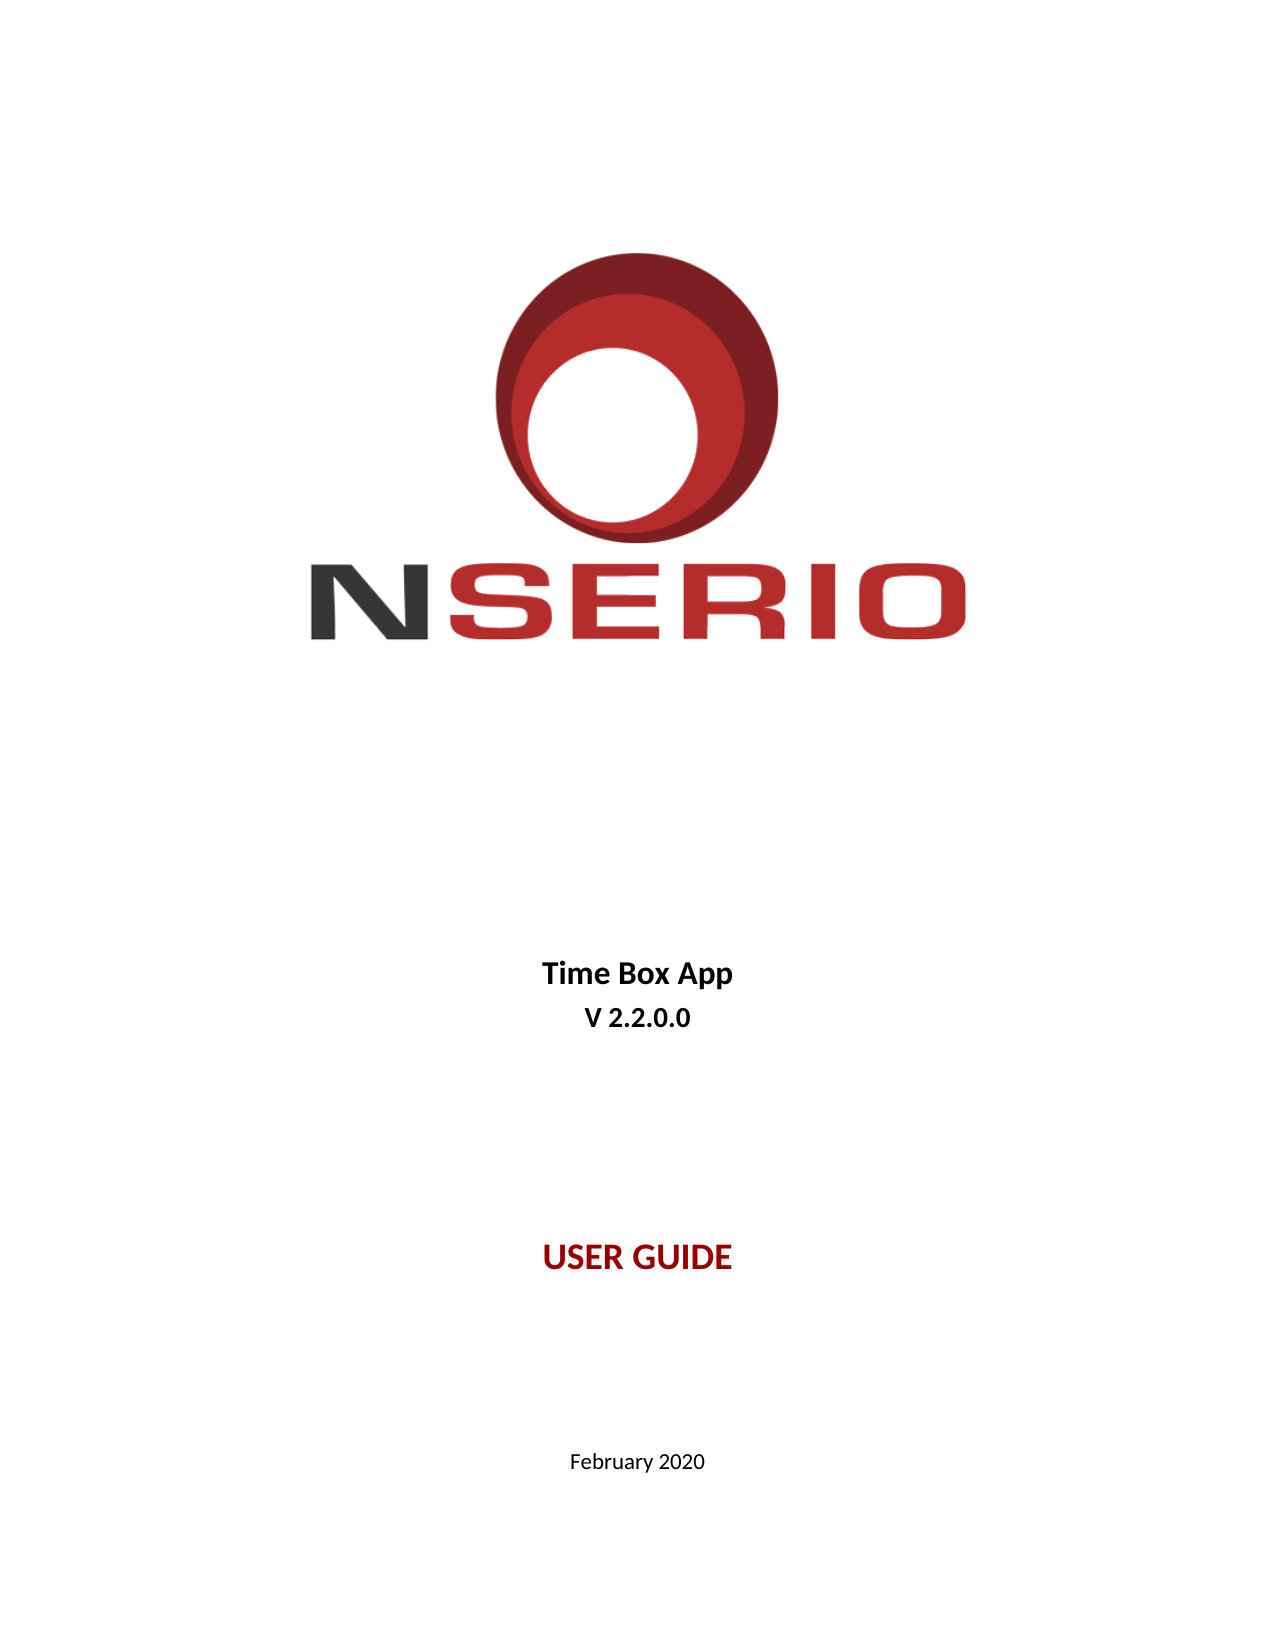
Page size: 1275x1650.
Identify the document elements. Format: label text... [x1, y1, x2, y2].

text February 2020 [150, 1447, 1125, 1475]
text USER GUIDE [150, 1233, 1125, 1279]
text V 2.2.0.0 [150, 999, 1125, 1035]
text Time Box App [150, 952, 1125, 993]
picture [291, 246, 984, 659]
